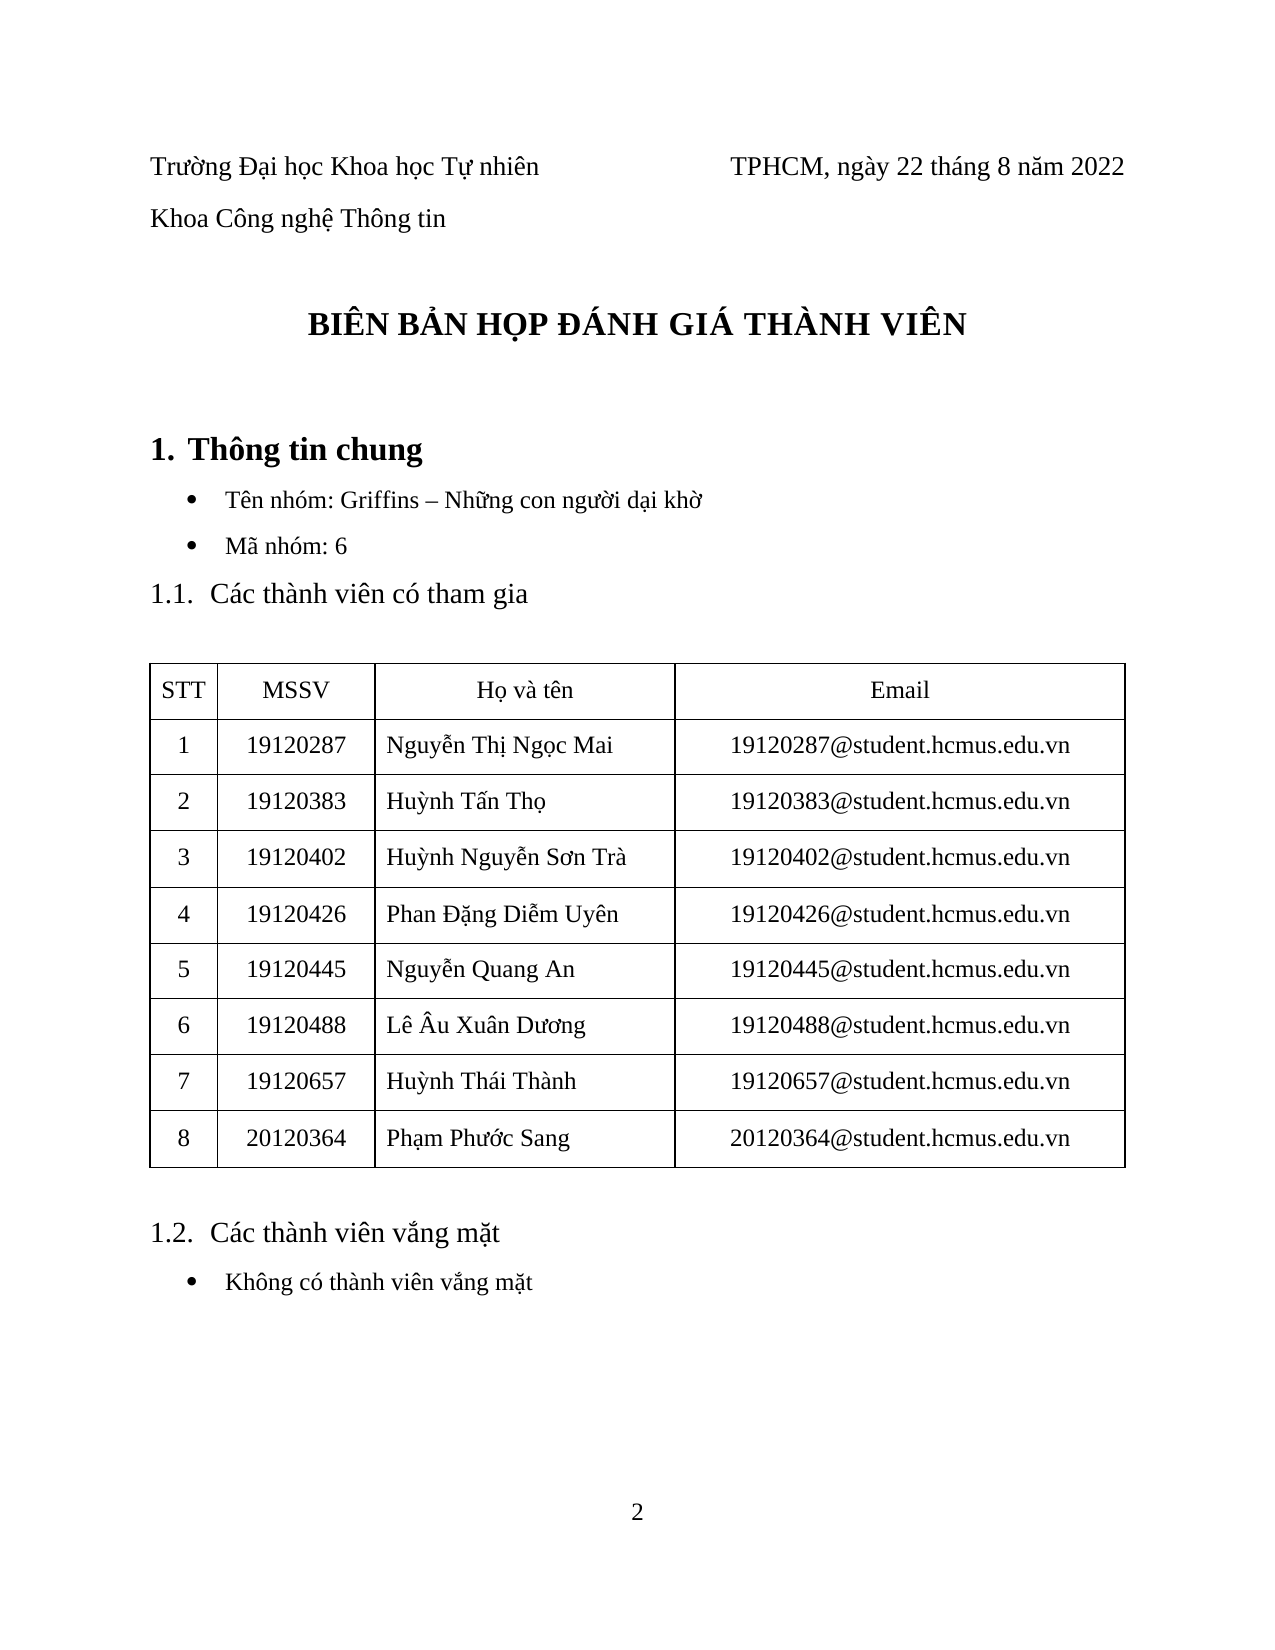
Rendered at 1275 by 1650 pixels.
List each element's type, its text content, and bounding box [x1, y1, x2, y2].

table_cell 19120426@student.hcmus.edu.vn [676, 888, 1124, 943]
table_header Họ và tên [376, 664, 674, 719]
table_cell 19120488 [218, 999, 374, 1054]
text Trường Đại học Khoa học Tự nhiên TPHCM, ngày 22 tháng 8 năm 2022 [150, 150, 1125, 181]
table_cell 19120657 [218, 1055, 374, 1110]
table_cell 19120426 [218, 888, 374, 943]
table_cell 5 [151, 944, 217, 997]
table_cell 19120383@student.hcmus.edu.vn [676, 775, 1124, 830]
list Không có thành viên vắng mặt [187, 1267, 1125, 1295]
table_cell 8 [151, 1111, 217, 1167]
text Khoa Công nghệ Thông tin [150, 202, 1125, 233]
table_cell 20120364 [218, 1111, 374, 1167]
table_cell Nguyễn Quang An [376, 944, 674, 997]
table_cell 3 [151, 831, 217, 887]
table_header STT [151, 664, 217, 719]
list Tên nhóm: Griffins – Những con người dại khờ [187, 485, 1125, 514]
table_cell 4 [151, 888, 217, 943]
table_cell 19120657@student.hcmus.edu.vn [676, 1055, 1124, 1110]
table_cell Phan Đặng Diễm Uyên [376, 888, 674, 943]
table_cell 1 [151, 720, 217, 774]
text BIÊN BẢN HỌP ĐÁNH GIÁ THÀNH VIÊN [150, 304, 1125, 343]
table_cell 19120402 [218, 831, 374, 887]
table_cell Huỳnh Tấn Thọ [376, 775, 674, 830]
table_cell 19120488@student.hcmus.edu.vn [676, 999, 1124, 1054]
list Mã nhóm: 6 [187, 531, 1125, 560]
subtitle Các thành viên có tham gia [150, 576, 1125, 610]
table_header Email [676, 664, 1124, 719]
table_cell 19120445@student.hcmus.edu.vn [676, 944, 1124, 997]
table_cell 19120383 [218, 775, 374, 830]
table_cell 19120445 [218, 944, 374, 997]
table_cell Huỳnh Nguyễn Sơn Trà [376, 831, 674, 887]
table_header MSSV [218, 664, 374, 719]
table_cell 2 [151, 775, 217, 830]
table_cell 19120287@student.hcmus.edu.vn [676, 720, 1124, 774]
table_cell Lê Âu Xuân Dương [376, 999, 674, 1054]
table_cell Nguyễn Thị Ngọc Mai [376, 720, 674, 774]
table_cell Huỳnh Thái Thành [376, 1055, 674, 1110]
table_cell 6 [151, 999, 217, 1054]
table_cell 19120402@student.hcmus.edu.vn [676, 831, 1124, 887]
subtitle Thông tin chung [150, 429, 1125, 467]
table_cell 19120287 [218, 720, 374, 774]
table_cell 20120364@student.hcmus.edu.vn [676, 1111, 1124, 1167]
table_cell Phạm Phước Sang [376, 1111, 674, 1167]
subtitle Các thành viên vắng mặt [150, 1216, 1125, 1249]
table_cell 7 [151, 1055, 217, 1110]
